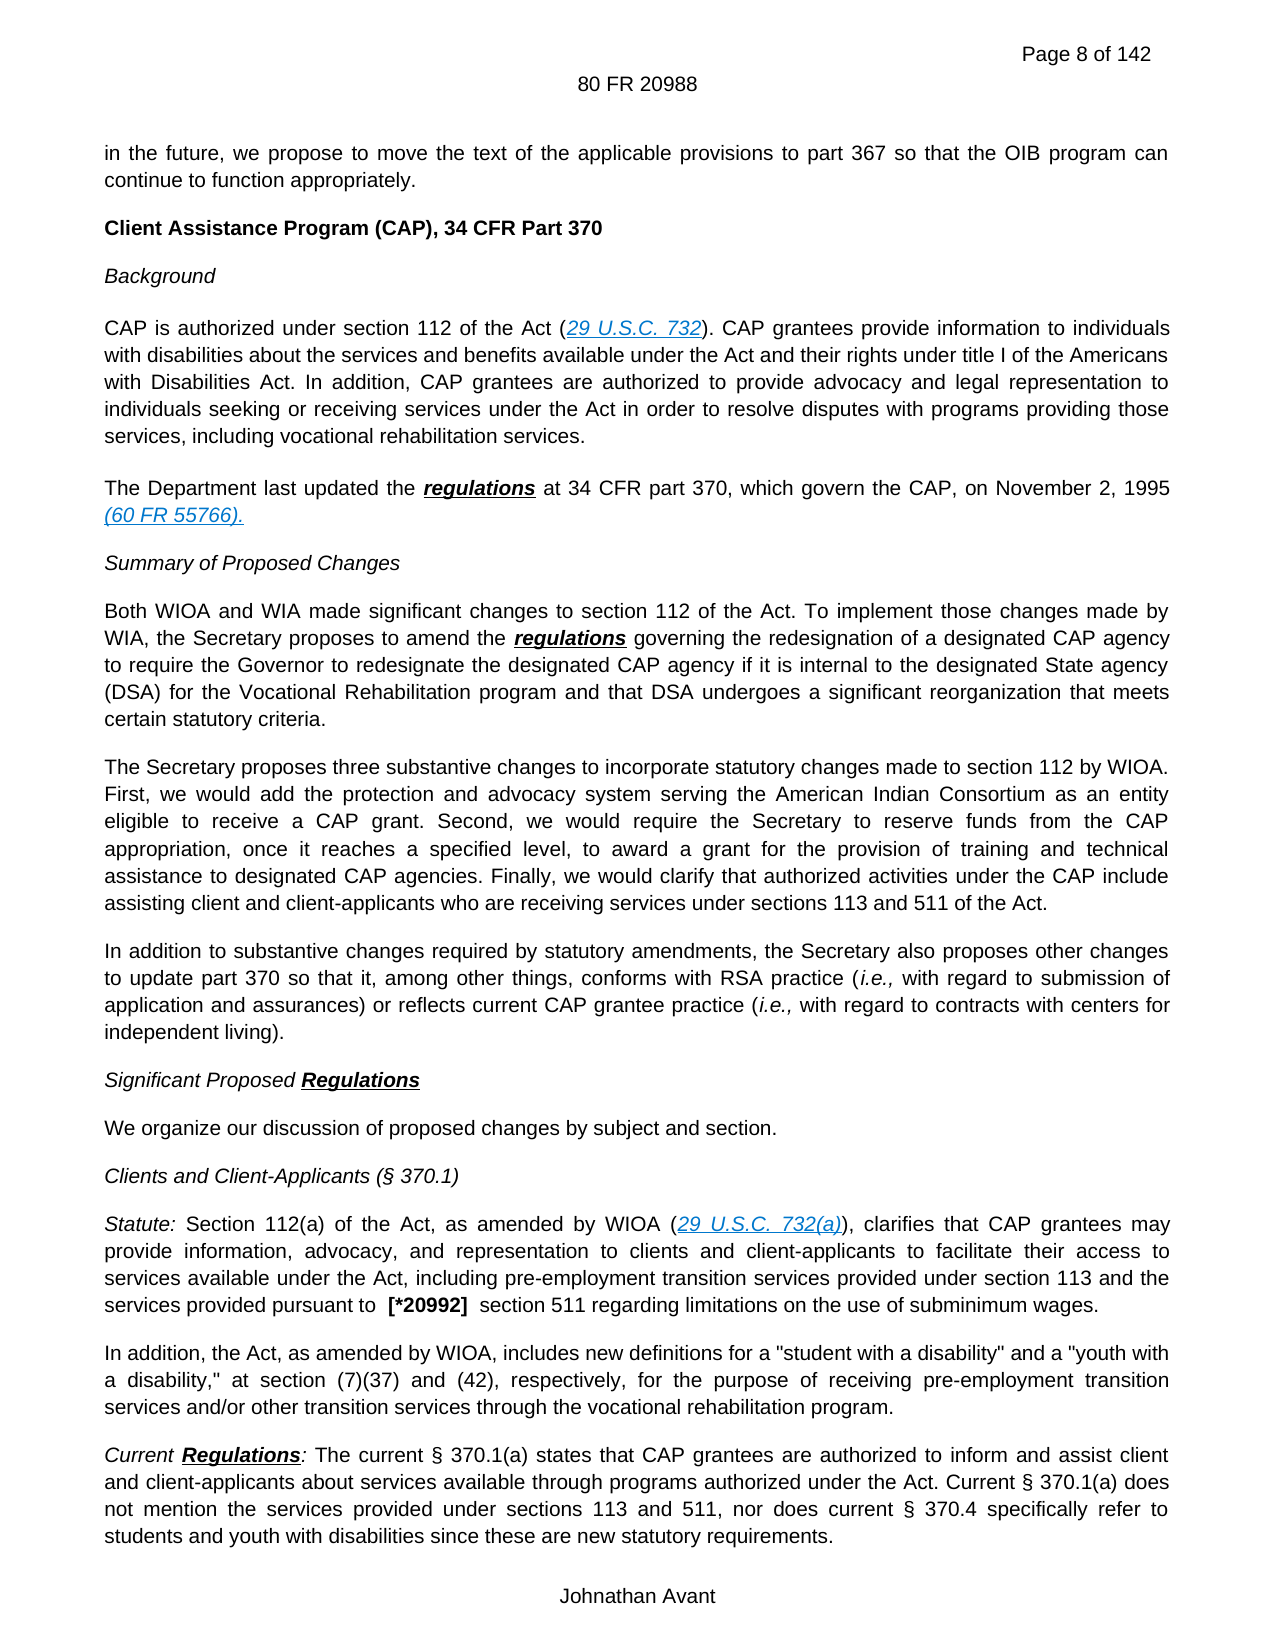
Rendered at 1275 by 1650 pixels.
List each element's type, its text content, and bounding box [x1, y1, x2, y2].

text Client Assistance Program (CAP), 34 CFR Part 370 [104, 212, 1171, 239]
text In addition to substantive changes required by statutory amendments, the Secretary also proposes other changes to update part 370 so that it, among other things, conforms with RSA practice (i.e., with regard to submission of application and assurances) or reflects current CAP grantee practice (i.e., with regard to contracts with centers for independent living). [104, 935, 1171, 1044]
text The Secretary proposes three substantive changes to incorporate statutory changes made to section 112 by WIOA. First, we would add the protection and advocacy system serving the American Indian Consortium as an entity eligible to receive a CAP grant. Second, we would require the Secretary to reserve funds from the CAP appropriation, once it reaches a specified level, to award a grant for the provision of training and technical assistance to designated CAP agencies. Finally, we would clarify that authorized activities under the CAP include assisting client and client-applicants who are receiving services under sections 113 and 511 of the Act. [104, 752, 1171, 914]
text Statute: Section 112(a) of the Act, as amended by WIOA (29 U.S.C. 732(a)), clarifies that CAP grantees may provide information, advocacy, and representation to clients and client-applicants to facilitate their access to services available under the Act, including pre-employment transition services provided under section 113 and the services provided pursuant to [*20992] section 511 regarding limitations on the use of subminimum wages. [104, 1208, 1171, 1317]
text We organize our discussion of proposed changes by subject and section. [104, 1112, 1171, 1139]
text The Department last updated the regulations at 34 CFR part 370, which govern the CAP, on November 2, 1995 (60 FR 55766). [104, 473, 1171, 527]
text Current Regulations: The current § 370.1(a) states that CAP grantees are authorized to inform and assist client and client-applicants about services available through programs authorized under the Act. Current § 370.1(a) does not mention the services provided under sections 113 and 511, nor does current § 370.4 specifically refer to students and youth with disabilities since these are new statutory requirements. [104, 1439, 1171, 1548]
text CAP is authorized under section 112 of the Act (29 U.S.C. 732). CAP grantees provide information to individuals with disabilities about the services and benefits available under the Act and their rights under title I of the Americans with Disabilities Act. In addition, CAP grantees are authorized to provide advocacy and legal representation to individuals seeking or receiving services under the Act in order to resolve disputes with programs providing those services, including vocational rehabilitation services. [104, 312, 1171, 448]
text Background [104, 260, 1171, 287]
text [104, 137, 1171, 192]
text Clients and Client-Applicants (§ 370.1) [104, 1160, 1171, 1187]
text In addition, the Act, as amended by WIOA, includes new definitions for a "student with a disability" and a "youth with a disability," at section (7)(37) and (42), respectively, for the purpose of receiving pre-employment transition services and/or other transition services through the vocational rehabilitation program. [104, 1337, 1171, 1419]
text Significant Proposed Regulations [104, 1064, 1171, 1092]
text Both WIOA and WIA made significant changes to section 112 of the Act. To implement those changes made by WIA, the Secretary proposes to amend the regulations governing the redesignation of a designated CAP agency to require the Governor to redesignate the designated CAP agency if it is internal to the designated State agency (DSA) for the Vocational Rehabilitation program and that DSA undergoes a significant reorganization that meets certain statutory criteria. [104, 596, 1171, 731]
text Summary of Proposed Changes [104, 548, 1171, 575]
